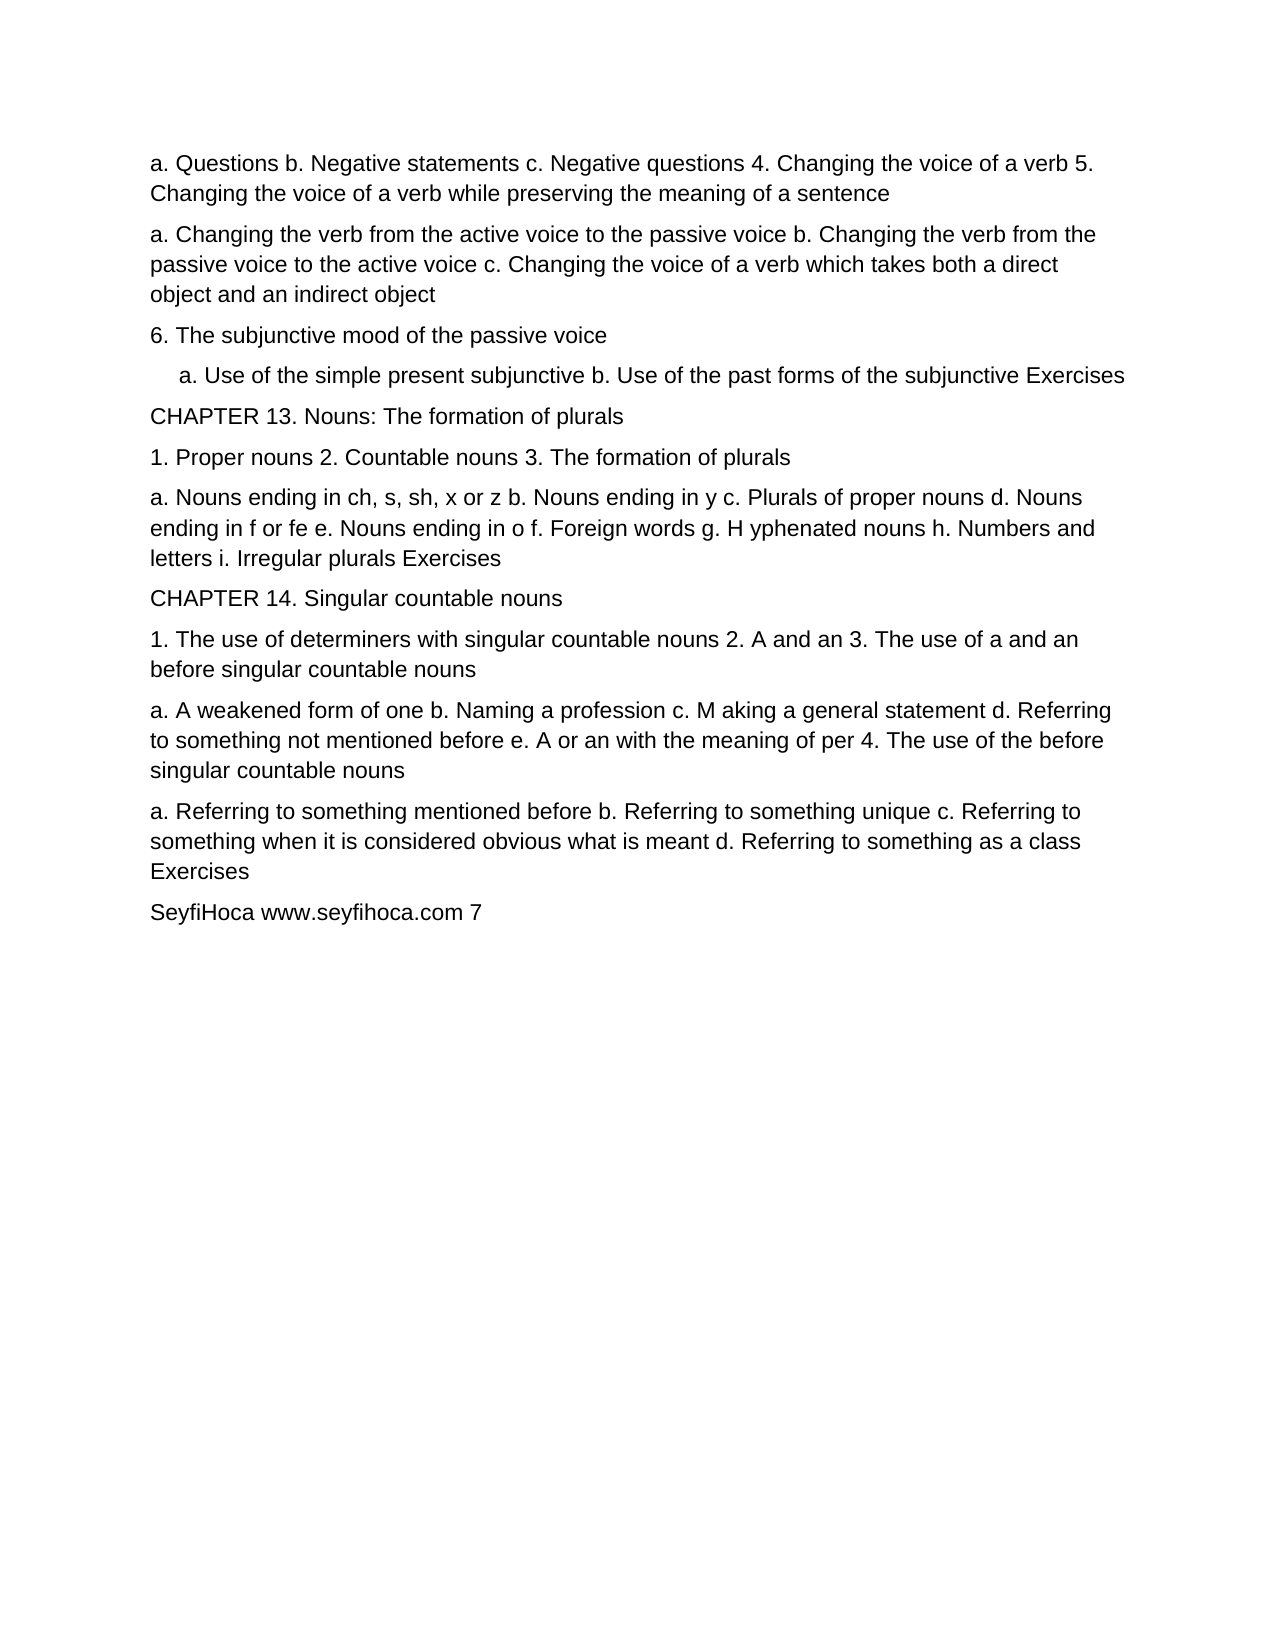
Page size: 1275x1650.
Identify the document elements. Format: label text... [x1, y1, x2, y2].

text 1. Proper nouns 2. Countable nouns 3. The formation of plurals [150, 444, 1125, 470]
text a. Referring to something mentioned before b. Referring to something unique c. Referring to something when it is considered obvious what is meant d. Referring to something as a class Exercises [150, 798, 1125, 885]
text a. Changing the verb from the active voice to the passive voice b. Changing the verb from the passive voice to the active voice c. Changing the voice of a verb which takes both a direct object and an indirect object [150, 221, 1125, 308]
text CHAPTER 14. Singular countable nouns [150, 585, 1125, 612]
text a. Use of the simple present subjunctive b. Use of the past forms of the subjunctive Exercises [150, 362, 1125, 389]
text SeyfiHoca www.seyfihoca.com 7 [150, 899, 1125, 925]
text 6. The subjunctive mood of the passive voice [150, 322, 1125, 348]
text CHAPTER 13. Nouns: The formation of plurals [150, 403, 1125, 429]
text a. A weakened form of one b. Naming a profession c. M aking a general statement d. Referring to something not mentioned before e. A or an with the meaning of per 4. The use of the before singular countable nouns [150, 697, 1125, 784]
text a. Nouns ending in ch, s, sh, x or z b. Nouns ending in y c. Plurals of proper nouns d. Nouns ending in f or fe e. Nouns ending in o f. Foreign words g. H yphenated nouns h. Numbers and letters i. Irregular plurals Exercises [150, 484, 1125, 571]
text a. Questions b. Negative statements c. Negative questions 4. Changing the voice of a verb 5. Changing the voice of a verb while preserving the meaning of a sentence [150, 150, 1125, 207]
text 1. The use of determiners with singular countable nouns 2. A and an 3. The use of a and an before singular countable nouns [150, 626, 1125, 683]
